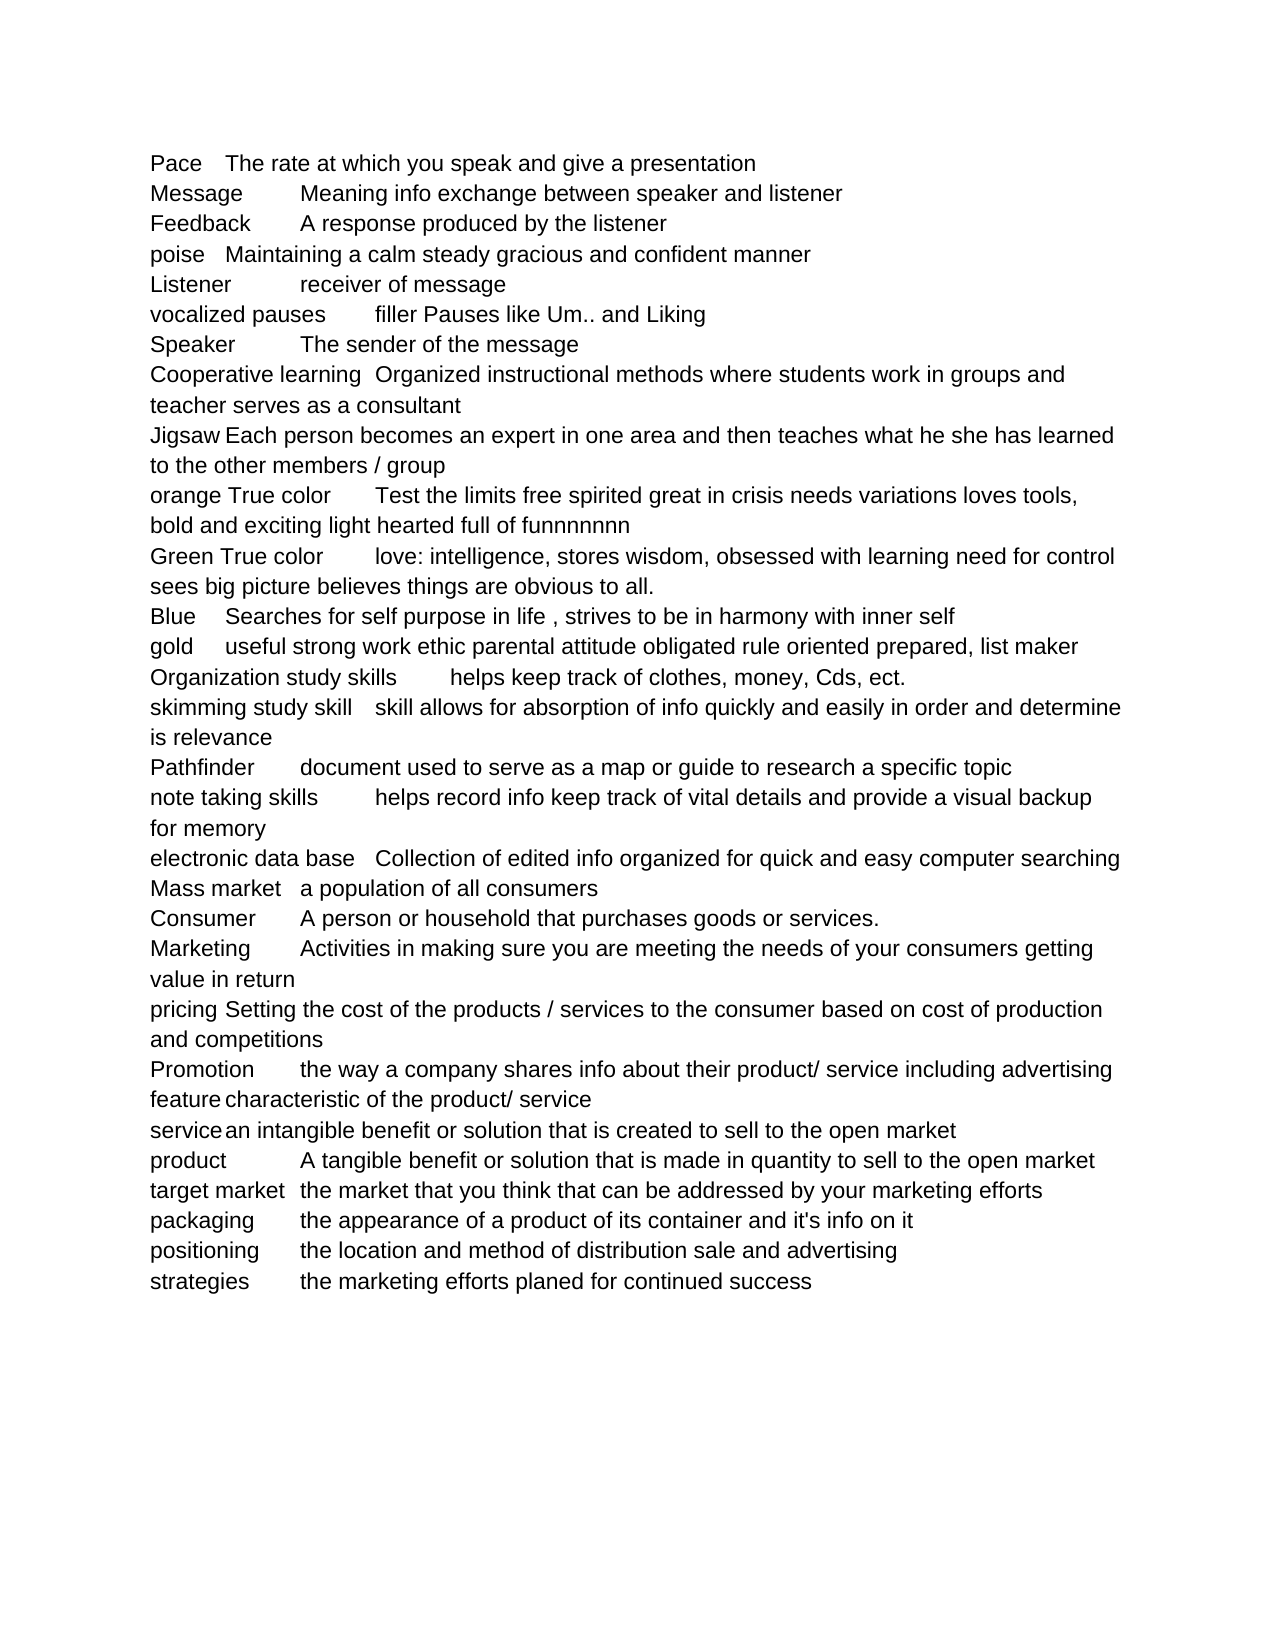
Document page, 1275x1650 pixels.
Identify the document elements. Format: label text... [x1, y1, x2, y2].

text Mass market a population of all consumers [150, 875, 1125, 901]
text pricing Setting the cost of the products / services to the consumer based on cost of production and competitions [150, 996, 1125, 1052]
text Blue Searches for self purpose in life , strives to be in harmony with inner self [150, 603, 1125, 629]
text gold useful strong work ethic parental attitude obligated rule oriented prepared, list maker [150, 633, 1125, 660]
text electronic data base Collection of edited info organized for quick and easy computer searching [150, 845, 1125, 871]
text service an intangible benefit or solution that is created to sell to the open market [150, 1117, 1125, 1143]
text Consumer A person or household that purchases goods or services. [150, 905, 1125, 932]
text strategies the marketing efforts planed for continued success [150, 1268, 1125, 1294]
text skimming study skill skill allows for absorption of info quickly and easily in order and determine is relevance [150, 694, 1125, 750]
text orange True color Test the limits free spirited great in crisis needs variations loves tools, bold and exciting light hearted full of funnnnnnn [150, 482, 1125, 539]
text Listener receiver of message [150, 271, 1125, 297]
text Green True color love: intelligence, stores wisdom, obsessed with learning need for control sees big picture believes things are obvious to all. [150, 543, 1125, 599]
text Jigsaw Each person becomes an expert in one area and then teaches what he she has learned to the other members / group [150, 422, 1125, 478]
text poise Maintaining a calm steady gracious and confident manner [150, 241, 1125, 267]
text note taking skills helps record info keep track of vital details and provide a visual backup for memory [150, 784, 1125, 841]
text vocalized pauses filler Pauses like Um.. and Liking [150, 301, 1125, 327]
text Cooperative learning Organized instructional methods where students work in groups and teacher serves as a consultant [150, 361, 1125, 418]
text Pace The rate at which you speak and give a presentation [150, 150, 1125, 176]
text Speaker The sender of the message [150, 331, 1125, 358]
text target market the market that you think that can be addressed by your marketing efforts [150, 1177, 1125, 1203]
text Organization study skills helps keep track of clothes, money, Cds, ect. [150, 663, 1125, 690]
text positioning the location and method of distribution sale and advertising [150, 1237, 1125, 1264]
text Promotion the way a company shares info about their product/ service including advertising [150, 1056, 1125, 1083]
text packaging the appearance of a product of its container and it's info on it [150, 1207, 1125, 1234]
text Feedback A response produced by the listener [150, 210, 1125, 237]
text feature characteristic of the product/ service [150, 1086, 1125, 1113]
text Pathfinder document used to serve as a map or guide to research a specific topic [150, 754, 1125, 781]
text Marketing Activities in making sure you are meeting the needs of your consumers getting value in return [150, 935, 1125, 992]
text product A tangible benefit or solution that is made in quantity to sell to the open market [150, 1147, 1125, 1173]
text Message Meaning info exchange between speaker and listener [150, 180, 1125, 207]
